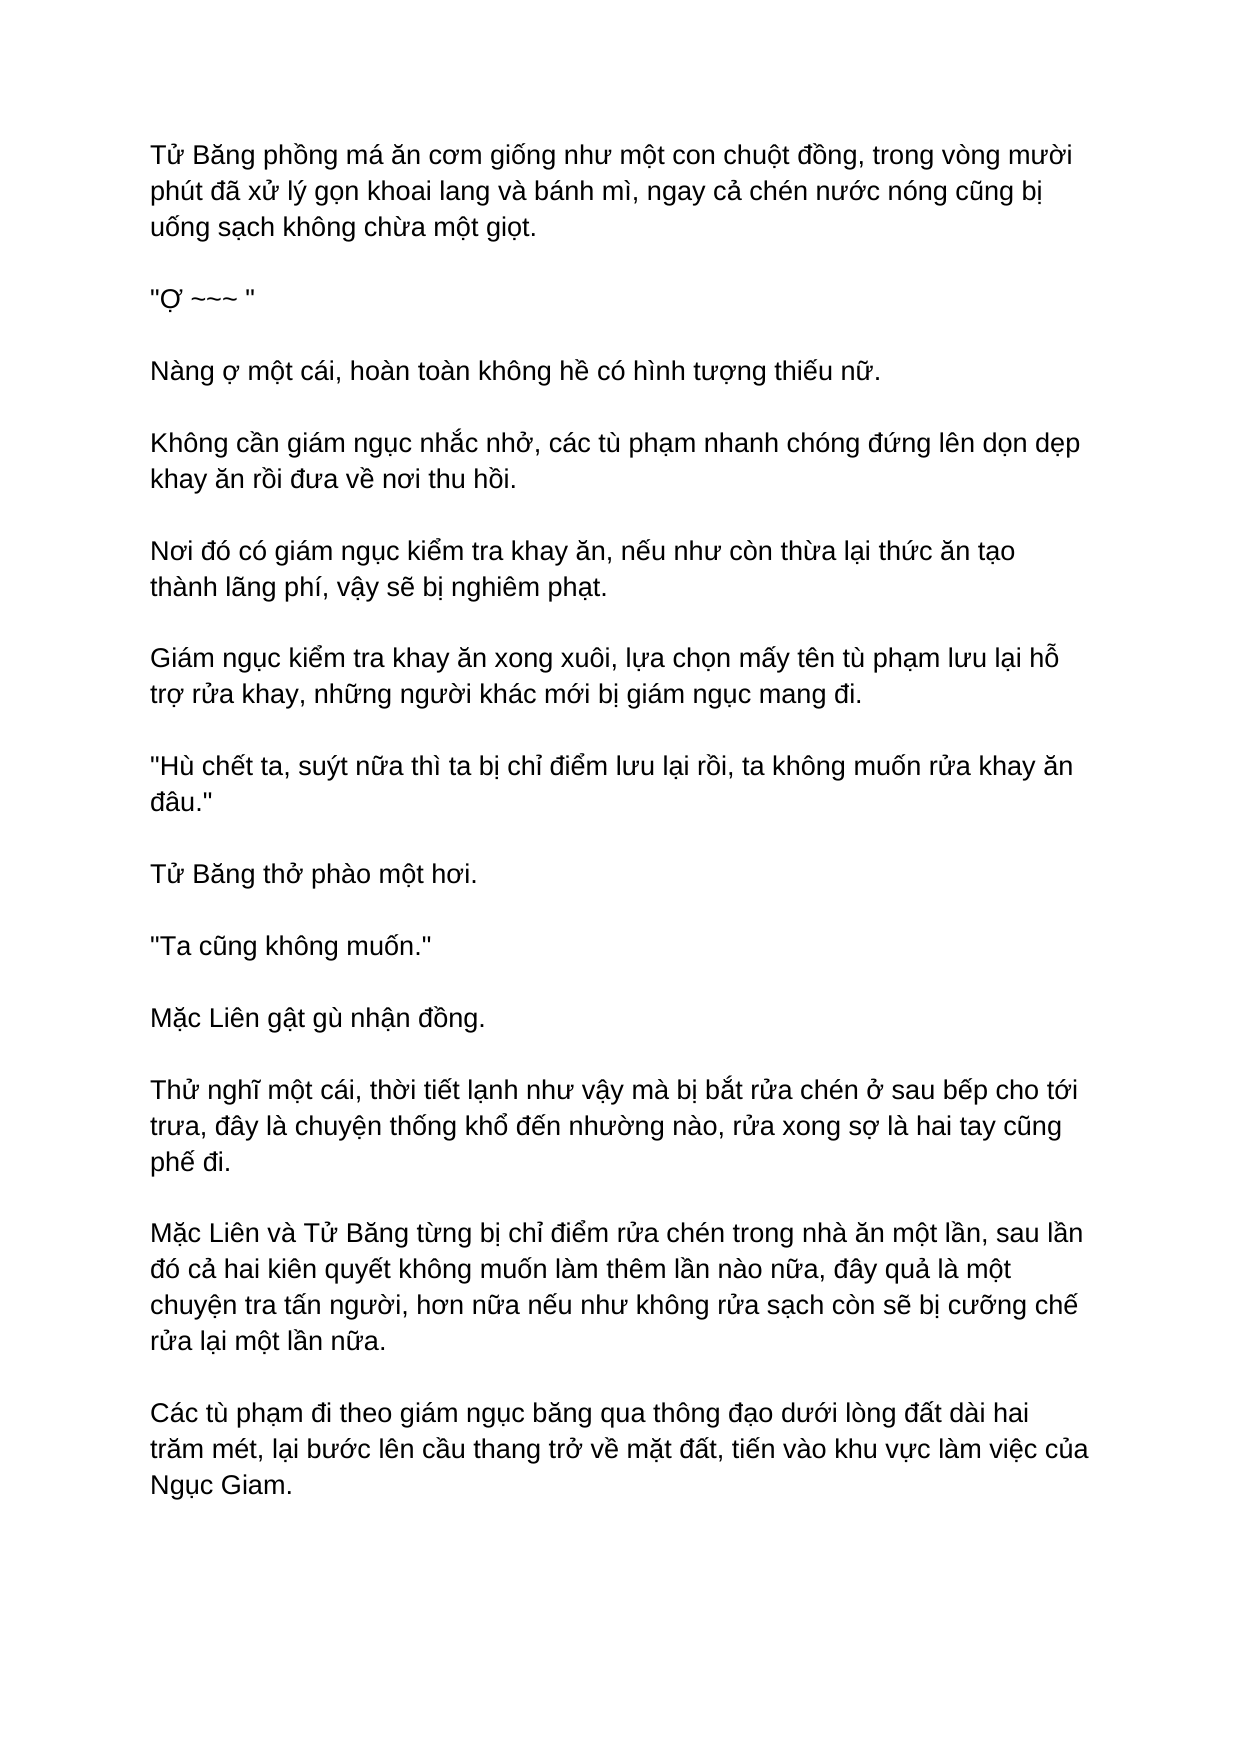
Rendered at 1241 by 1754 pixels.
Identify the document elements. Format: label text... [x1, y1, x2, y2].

text Mặc Liên và Tử Băng từng bị chỉ điểm rửa chén trong nhà ăn một lần, sau lần đó cả hai kiên quyết không muốn làm thêm lần nào nữa, đây quả là một chuyện tra tấn người, hơn nữa nếu như không rửa sạch còn sẽ bị cưỡng chế rửa lại một lần nữa. [150, 1217, 1090, 1356]
text Nơi đó có giám ngục kiểm tra khay ăn, nếu như còn thừa lại thức ăn tạo thành lãng phí, vậy sẽ bị nghiêm phạt. [150, 534, 1090, 602]
text Không cần giám ngục nhắc nhở, các tù phạm nhanh chóng đứng lên dọn dẹp khay ăn rồi đưa về nơi thu hồi. [150, 427, 1090, 494]
text Tử Băng thở phào một hơi. [150, 858, 1090, 889]
text Thử nghĩ một cái, thời tiết lạnh như vậy mà bị bắt rửa chén ở sau bếp cho tới trưa, đây là chuyện thống khổ đến nhường nào, rửa xong sợ là hai tay cũng phế đi. [150, 1074, 1090, 1177]
text "Hù chết ta, suýt nữa thì ta bị chỉ điểm lưu lại rồi, ta không muốn rửa khay ăn đâu." [150, 750, 1090, 817]
text Nàng ợ một cái, hoàn toàn không hề có hình tượng thiếu nữ. [150, 355, 1090, 386]
text Các tù phạm đi theo giám ngục băng qua thông đạo dưới lòng đất dài hai trăm mét, lại bước lên cầu thang trở về mặt đất, tiến vào khu vực làm việc của Ngục Giam. [150, 1397, 1090, 1500]
text Giám ngục kiểm tra khay ăn xong xuôi, lựa chọn mấy tên tù phạm lưu lại hỗ trợ rửa khay, những người khác mới bị giám ngục mang đi. [150, 642, 1090, 709]
text "Ta cũng không muốn." [150, 930, 1090, 961]
text Mặc Liên gật gù nhận đồng. [150, 1002, 1090, 1033]
text "Ợ ~~~ " [150, 283, 1090, 314]
text Tử Băng phồng má ăn cơm giống như một con chuột đồng, trong vòng mười phút đã xử lý gọn khoai lang và bánh mì, ngay cả chén nước nóng cũng bị uống sạch không chừa một giọt. [150, 139, 1090, 242]
